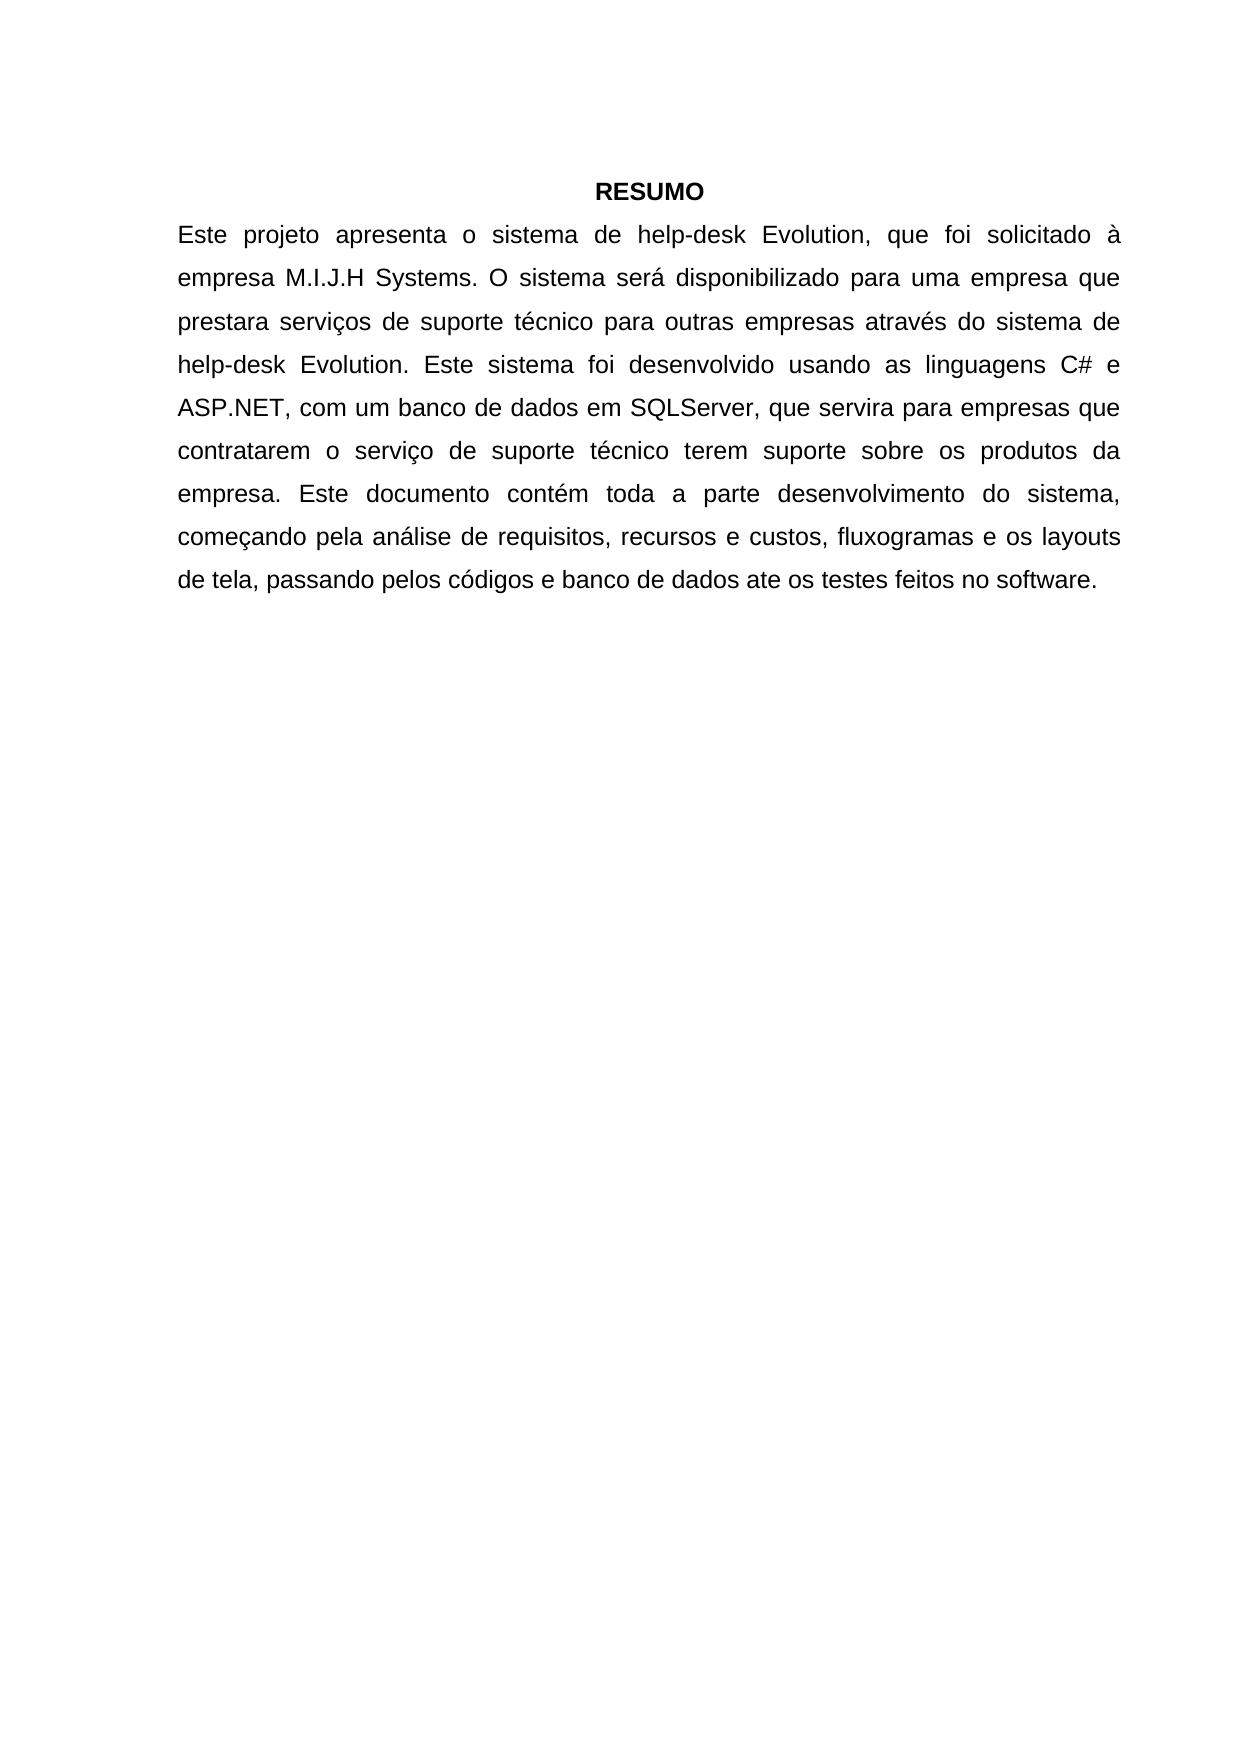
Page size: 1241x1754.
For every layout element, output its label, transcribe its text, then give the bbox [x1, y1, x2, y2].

text RESUMO [177, 177, 1122, 206]
text Este projeto apresenta o sistema de help-desk Evolution, que foi solicitado à empresa M.I.J.H Systems. O sistema será disponibilizado para uma empresa que prestara serviços de suporte técnico para outras empresas através do sistema de help-desk Evolution. Este sistema foi desenvolvido usando as linguagens C# e ASP.NET, com um banco de dados em SQLServer, que servira para empresas que contratarem o serviço de suporte técnico terem suporte sobre os produtos da empresa. Este documento contém toda a parte desenvolvimento do sistema, começando pela análise de requisitos, recursos e custos, fluxogramas e os layouts de tela, passando pelos códigos e banco de dados ate os testes feitos no software. [177, 220, 1122, 594]
